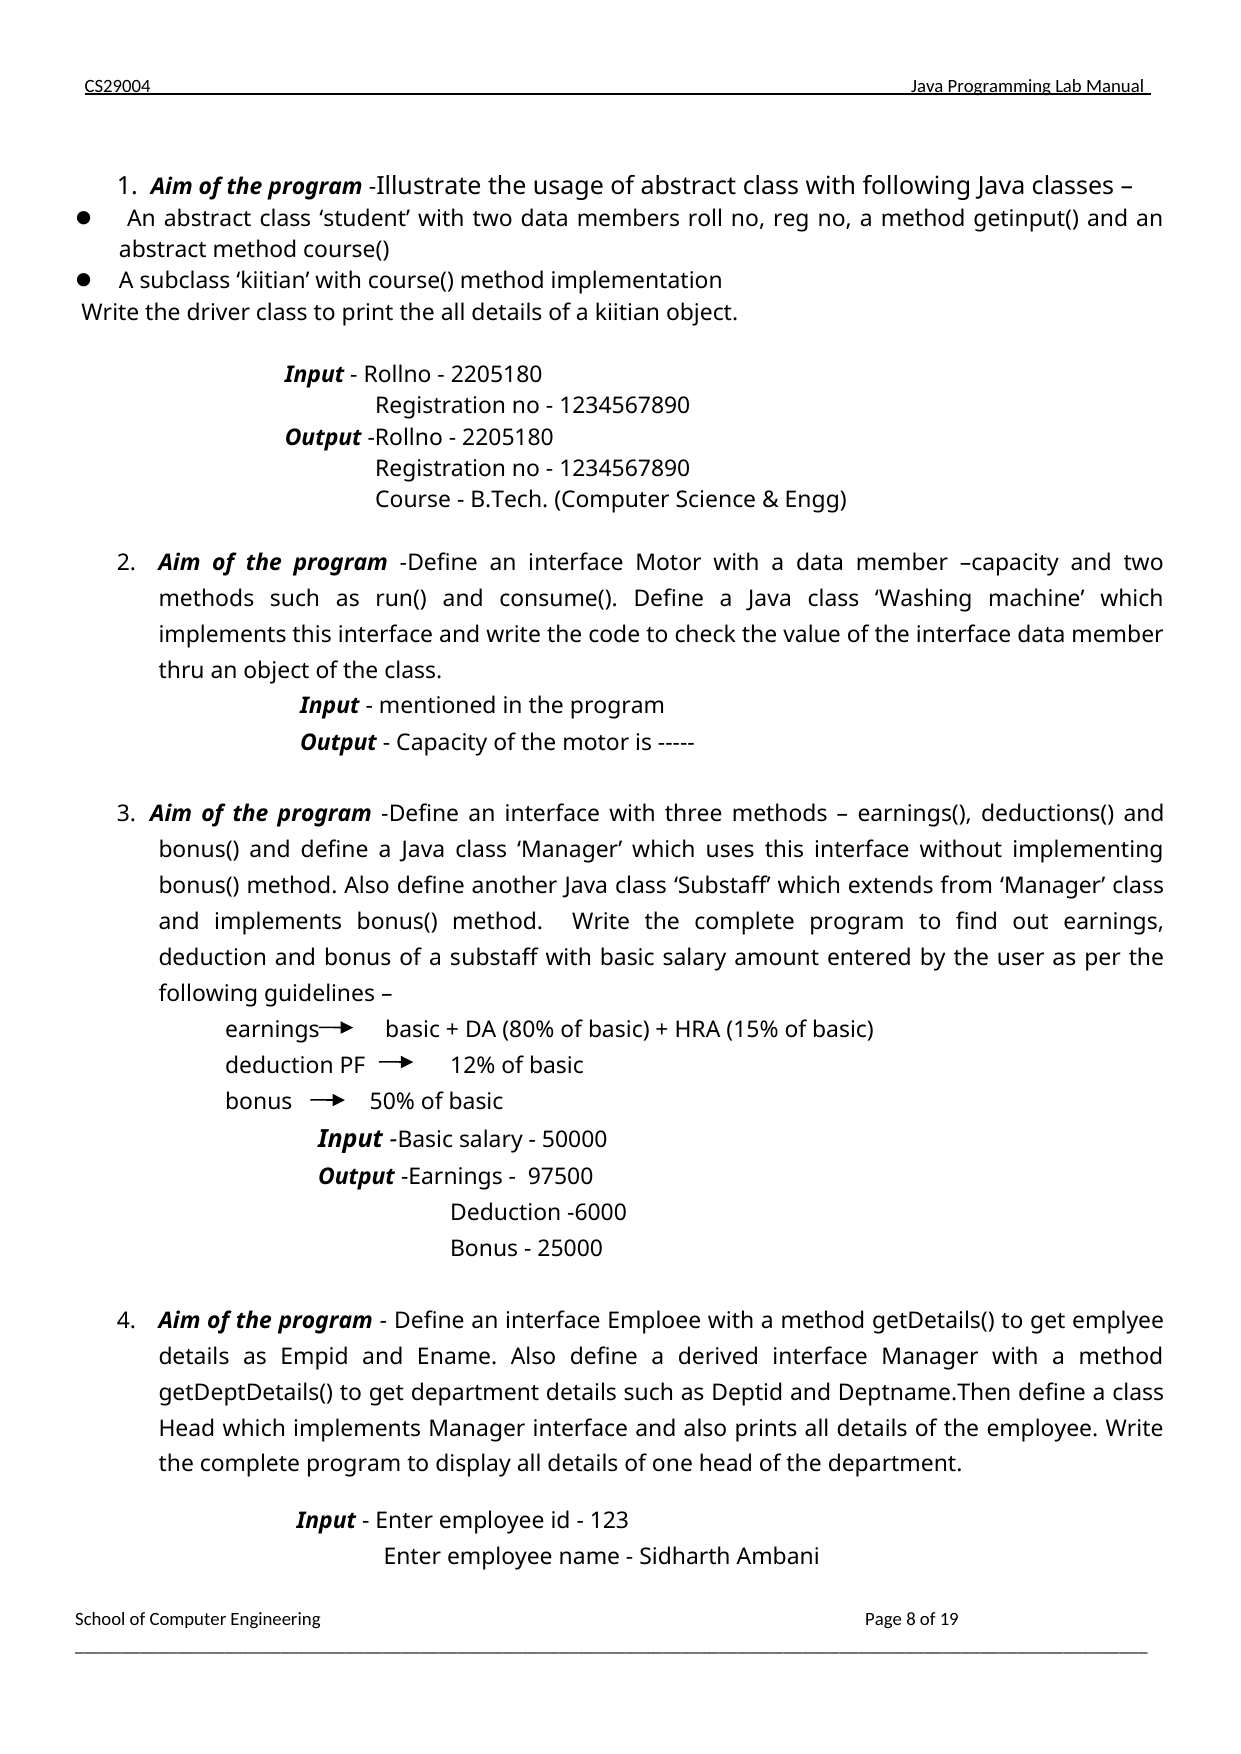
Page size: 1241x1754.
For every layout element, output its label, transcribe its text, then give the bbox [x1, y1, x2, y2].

list Aim of the program -Illustrate the usage of abstract class with following Java classes – [75, 168, 1165, 202]
list Input - mentioned in the program [150, 689, 1165, 721]
list earnings basic + DA (80% of basic) + HRA (15% of basic) [225, 1013, 1165, 1044]
text Input -Basic salary - 50000 [75, 1121, 1165, 1155]
list Output - Capacity of the motor is ----- [150, 725, 1165, 757]
list Output -Rollno - 2205180 [150, 421, 1165, 452]
text Output -Earnings - 97500 [75, 1160, 1165, 1191]
text Input - Enter employee id - 123 [117, 1504, 1165, 1535]
list Input - Rollno - 2205180 [150, 358, 1165, 389]
list Aim of the program -Define an interface Motor with a data member –capacity and two methods such as run() and consume(). Define a Java class ‘Washing machine’ which implements this interface and write the code to check the value of the interface data member thru an object of the class. [117, 546, 1165, 685]
text Enter employee name - Sidharth Ambani [117, 1540, 1165, 1571]
text Bonus - 25000 [75, 1232, 1165, 1263]
list Write the driver class to print the all details of a kiitian object. [75, 296, 1165, 327]
list Aim of the program - Define an interface Emploee with a method getDetails() to get emplyee details as Empid and Ename. Also define a derived interface Manager with a method getDeptDetails() to get department details such as Deptid and Deptname.Then define a class Head which implements Manager interface and also prints all details of the employee. Write the complete program to display all details of one head of the department. [117, 1304, 1165, 1479]
list deduction PF 12% of basic [225, 1049, 1165, 1080]
list A subclass ‘kiitian’ with course() method implementation [75, 264, 1165, 296]
list Course - B.Tech. (Computer Science & Engg) [150, 483, 1165, 514]
list bonus 50% of basic [225, 1085, 1165, 1116]
list Registration no - 1234567890 [150, 389, 1165, 421]
text Deduction -6000 [75, 1196, 1165, 1227]
list Aim of the program -Define an interface with three methods – earnings(), deductions() and bonus() and define a Java class ‘Manager’ which uses this interface without implementing bonus() method. Also define another Java class ‘Substaff’ which extends from ‘Manager’ class and implements bonus() method. Write the complete program to find out earnings, deduction and bonus of a substaff with basic salary amount entered by the user as per the following guidelines – [117, 797, 1165, 1008]
list Registration no - 1234567890 [150, 452, 1165, 483]
list An abstract class ‘student’ with two data members roll no, reg no, a method getinput() and an abstract method course() [75, 202, 1165, 264]
